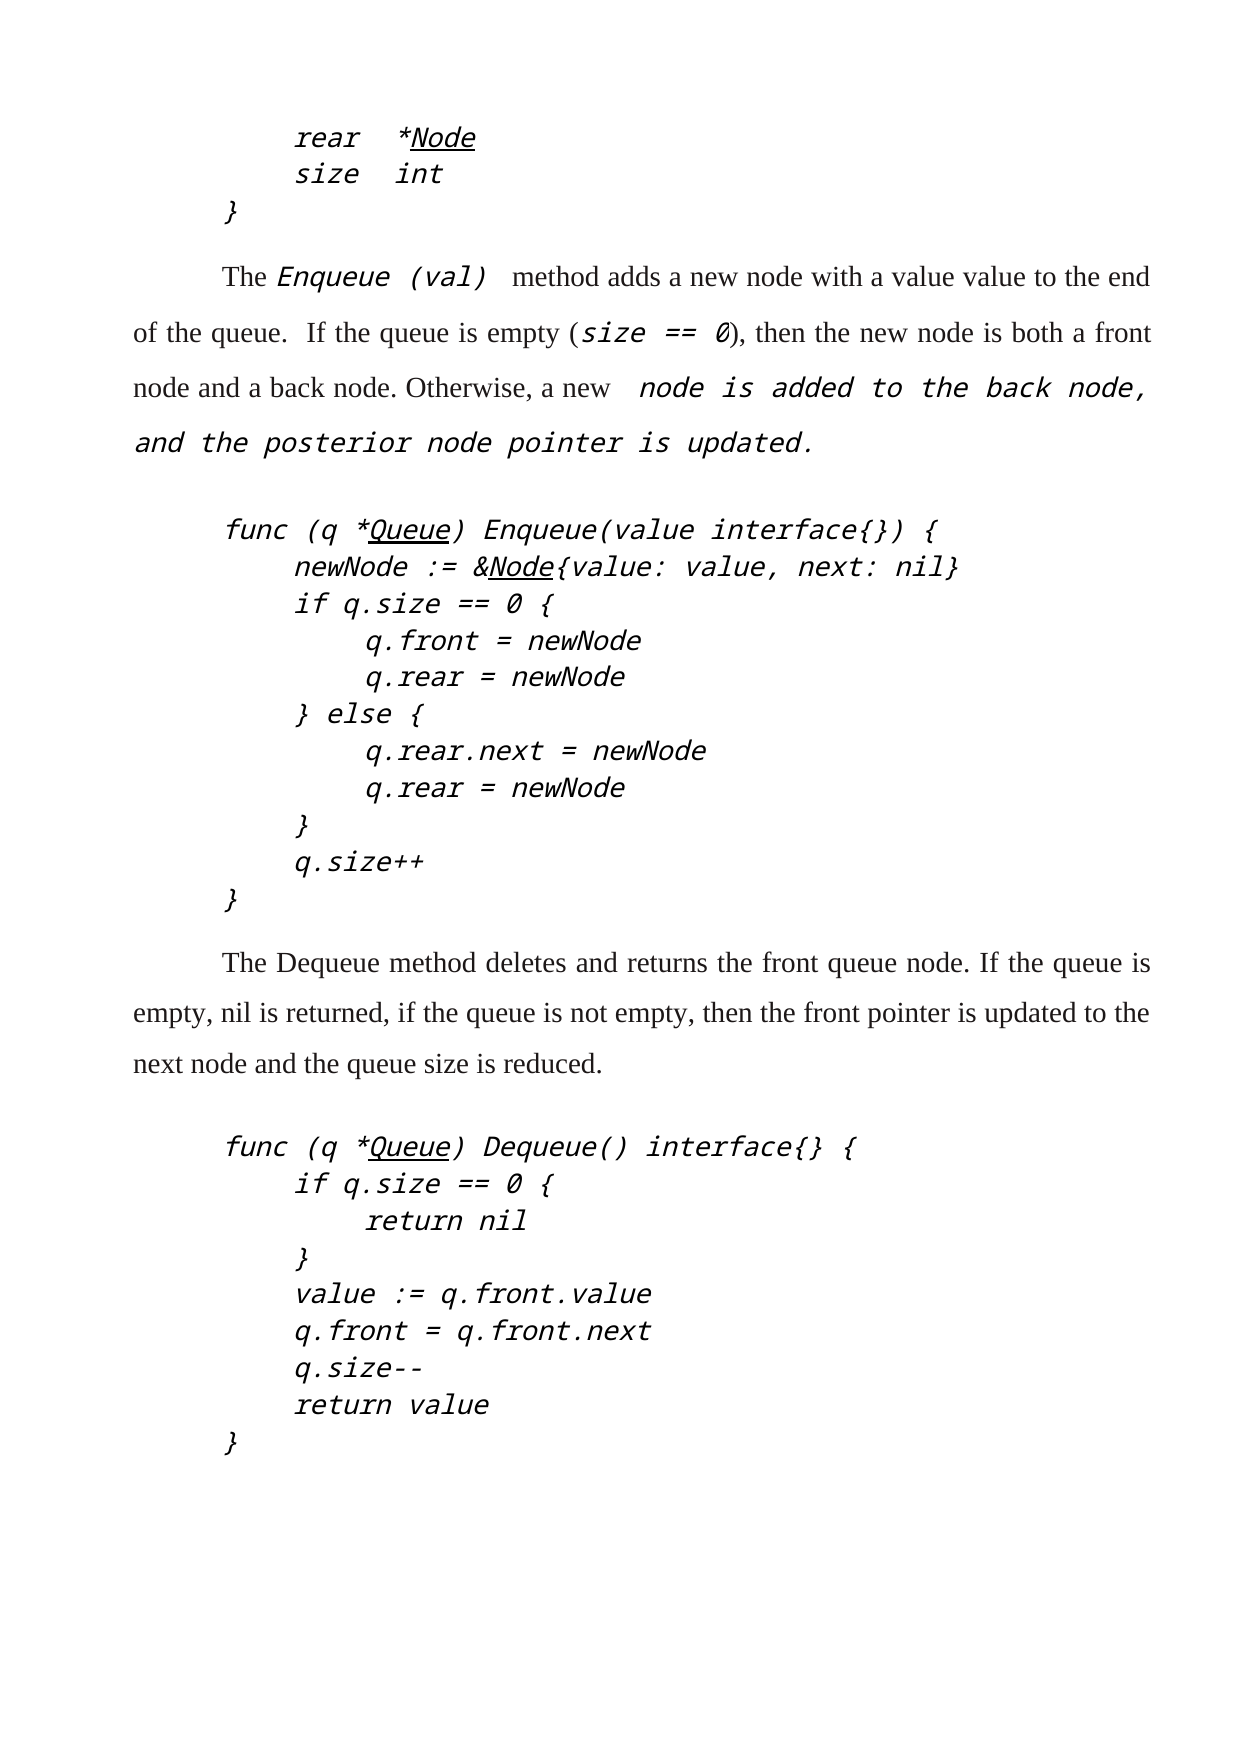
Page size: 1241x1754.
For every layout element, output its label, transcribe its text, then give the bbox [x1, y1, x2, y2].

text q.size-- [222, 1349, 1152, 1386]
text if q.size == 0 { [222, 584, 1152, 621]
text rear *Node [222, 118, 1152, 155]
text q.size++ [222, 842, 1152, 879]
text newNode := &Node{value: value, next: nil} [222, 547, 1152, 584]
text } [222, 1238, 1152, 1275]
text size int [222, 155, 1152, 192]
text } else { [222, 695, 1152, 732]
text } [222, 879, 1152, 916]
text q.front = q.front.next [222, 1312, 1152, 1349]
text The Dequeue method deletes and returns the front queue node. If the queue is empty, nil is returned, if the queue is not empty, then the front pointer is updated to the next node and the queue size is reduced. [133, 945, 1152, 996]
text } [222, 192, 1152, 229]
text return nil [222, 1201, 1152, 1238]
text if q.size == 0 { [222, 1164, 1152, 1201]
text return value [222, 1386, 1152, 1422]
text q.rear.next = newNode [222, 732, 1152, 768]
text func (q *Queue) Dequeue() interface{} { [222, 1127, 1152, 1164]
text q.rear = newNode [222, 658, 1152, 695]
text } [222, 805, 1152, 842]
text } [222, 1422, 1152, 1459]
text The Enqueue (val) method adds a new node with a value value to the end of the queue. If the queue is empty (size == 0), then the new node is both a front node and a back node. Otherwise, a new node is added to the back node, and the posterior node pointer is updated. [133, 258, 1152, 461]
text The Dequeue method deletes and returns the front queue node. If the queue is empty, nil is returned, if the queue is not empty, then the front pointer is updated to the next node and the queue size is reduced. [133, 1029, 1152, 1079]
text value := q.front.value [222, 1275, 1152, 1312]
text func (q *Queue) Enqueue(value interface{}) { [222, 510, 1152, 547]
text q.rear = newNode [222, 768, 1152, 805]
text q.front = newNode [222, 621, 1152, 658]
